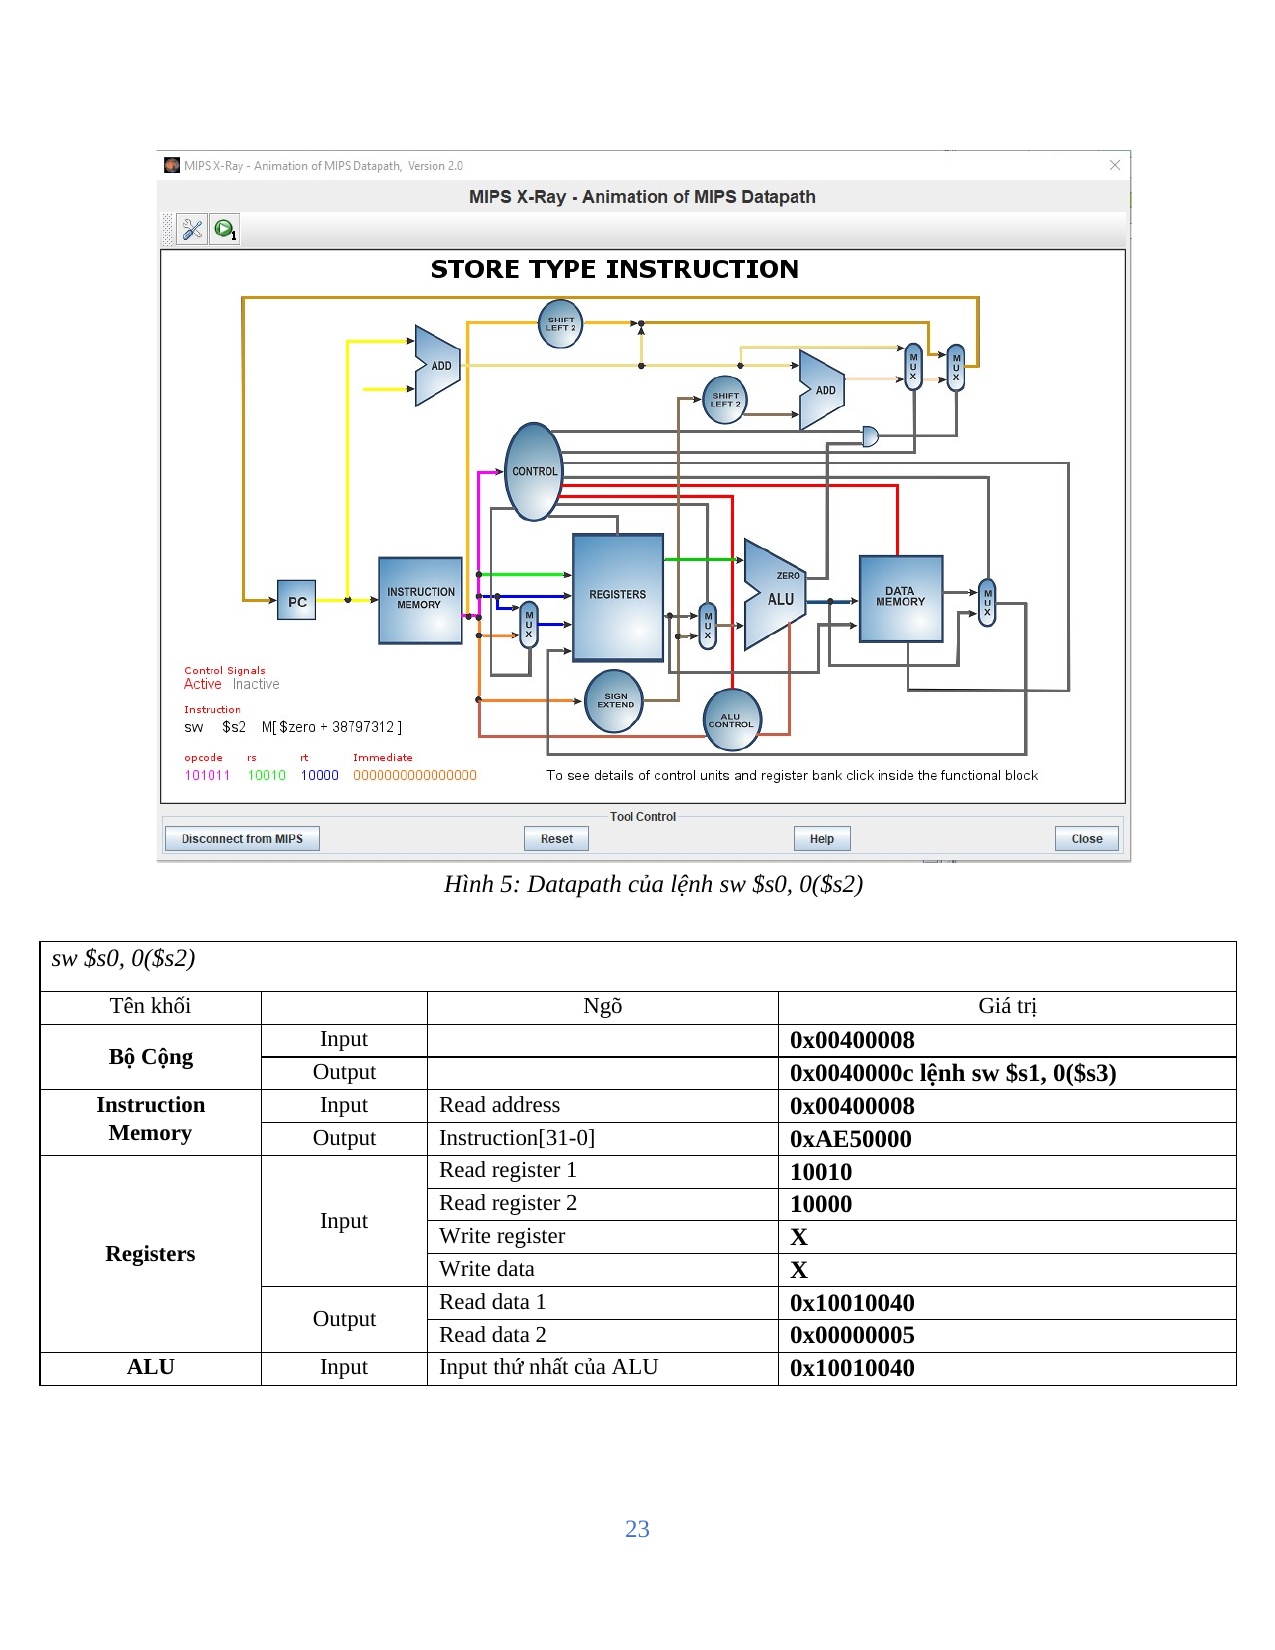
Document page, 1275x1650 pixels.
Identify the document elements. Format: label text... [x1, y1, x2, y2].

table_cell Input [262, 1353, 427, 1384]
table_cell X [779, 1254, 1236, 1286]
table_cell 10000 [779, 1189, 1236, 1220]
table_cell Bộ Cộng [41, 1025, 261, 1089]
table_cell Read register 1 [428, 1156, 778, 1188]
table_cell Write register [428, 1221, 778, 1253]
table_cell 0x0040000c lệnh sw $s1, 0($s3) [779, 1058, 1236, 1089]
table_cell ALU [41, 1353, 261, 1384]
table_cell Tên khối [41, 992, 261, 1023]
table_cell Output [262, 1123, 427, 1155]
table_cell Giá trị [779, 992, 1236, 1023]
table_cell Output [262, 1058, 427, 1089]
table_cell 0x00000005 [779, 1320, 1236, 1352]
table_cell [262, 992, 427, 1023]
table_cell Instruction Memory [41, 1090, 261, 1155]
table_cell X [779, 1221, 1236, 1253]
table_cell Read data 2 [428, 1320, 778, 1352]
table_cell Input [262, 1156, 427, 1286]
table_cell Write data [428, 1254, 778, 1286]
table_cell Input [262, 1090, 427, 1122]
table_cell 10010 [779, 1156, 1236, 1188]
table_cell Registers [41, 1156, 261, 1352]
table_cell Output [262, 1287, 427, 1352]
picture [156, 150, 1132, 863]
table_cell Read data 1 [428, 1287, 778, 1319]
table_cell [428, 1025, 778, 1056]
text Hình 5: Datapath của lệnh sw $s0, 0($s2) [375, 869, 919, 898]
table_cell [428, 1058, 778, 1089]
table_header [428, 942, 778, 991]
table_cell Read address [428, 1090, 778, 1122]
table_cell 0x10010040 [779, 1353, 1236, 1384]
table_cell Instruction[31-0] [428, 1123, 778, 1155]
table_header [778, 942, 1236, 991]
table_header [261, 942, 427, 991]
table_cell Input thứ nhất của ALU [428, 1353, 778, 1384]
table_cell 0x00400008 [779, 1025, 1236, 1056]
table_cell 0x10010040 [779, 1287, 1236, 1319]
table_cell Input [262, 1025, 427, 1056]
table_cell Read register 2 [428, 1189, 778, 1220]
table_cell Ngõ [428, 992, 778, 1023]
table_header sw $s0, 0($s2) [41, 942, 261, 991]
table_cell 0x00400008 [779, 1090, 1236, 1122]
table_cell 0xAE50000 [779, 1123, 1236, 1155]
